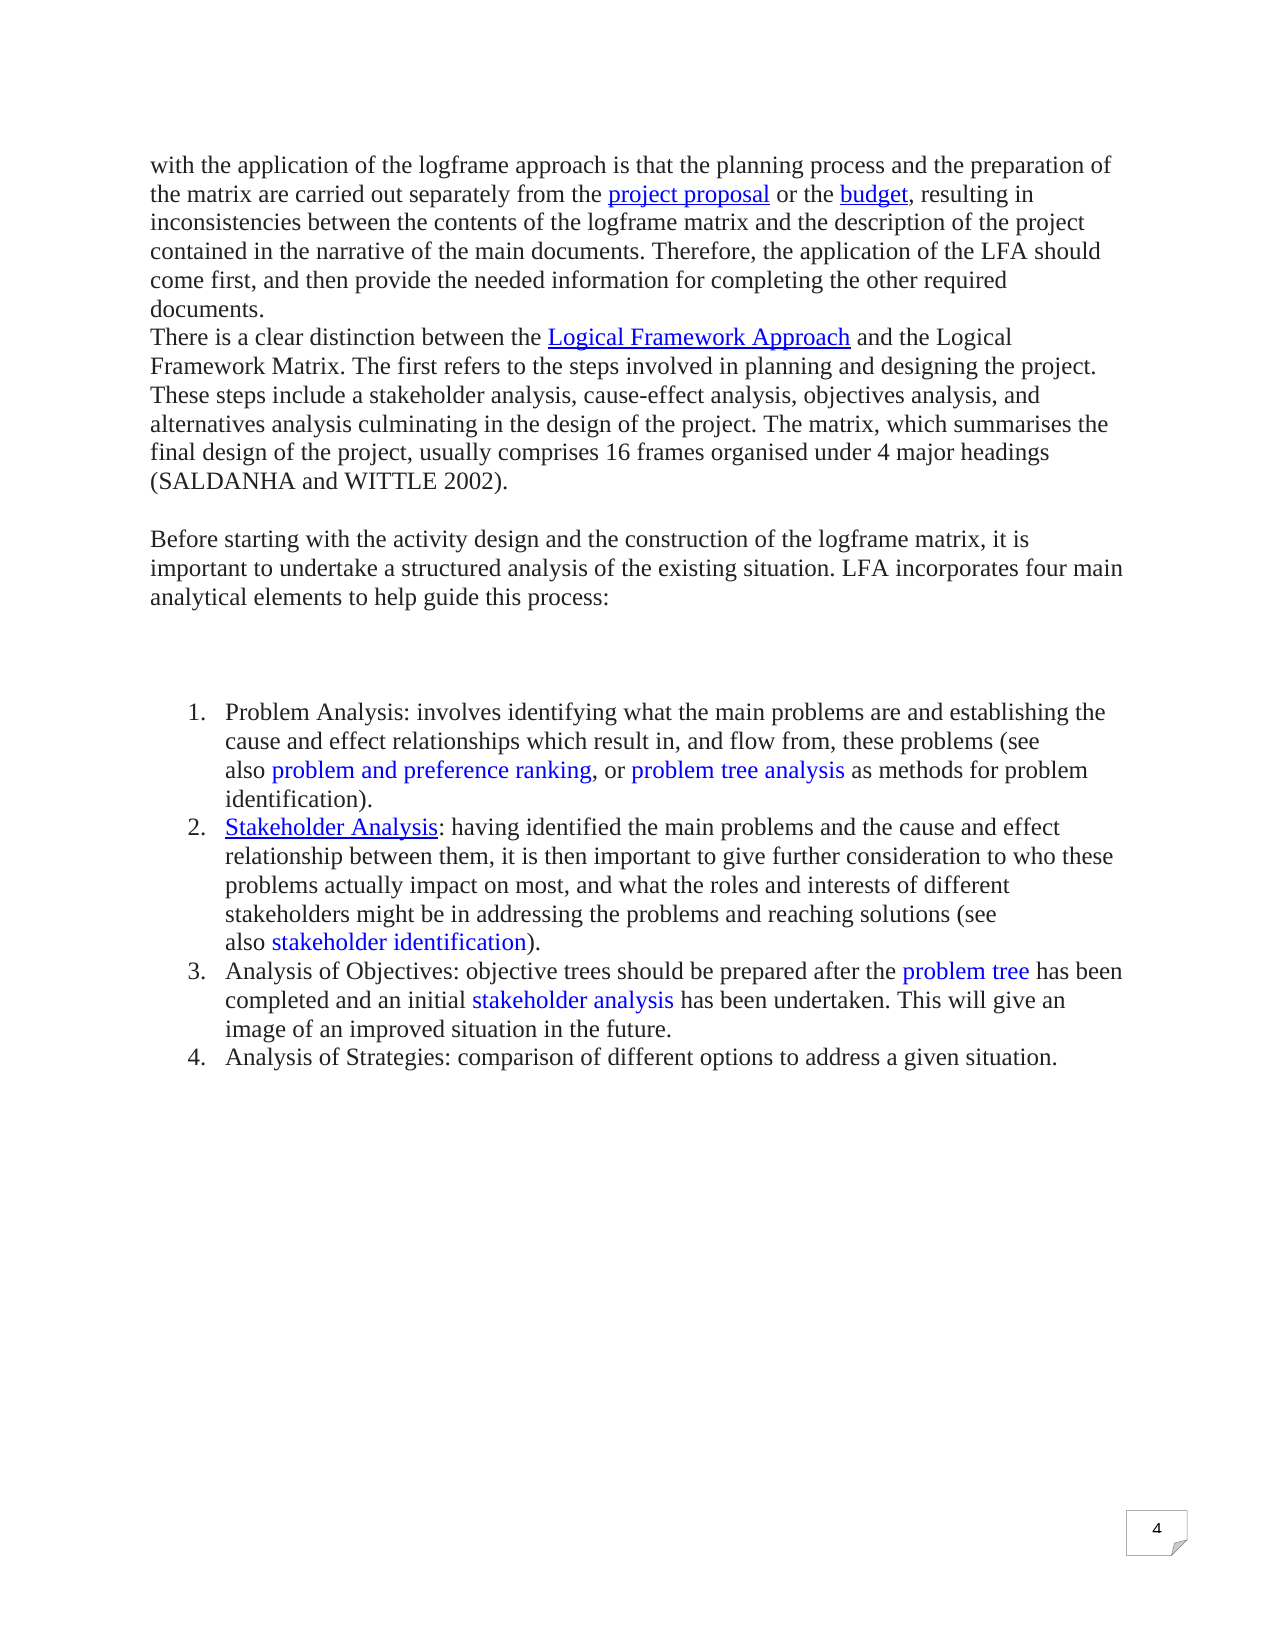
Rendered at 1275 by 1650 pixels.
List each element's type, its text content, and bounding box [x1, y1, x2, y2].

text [150, 150, 1125, 495]
list Problem Analysis: involves identifying what the main problems are and establishing the cause and effect relationships which result in, and flow from, these problems (see also problem and preference ranking, or problem tree analysis as methods for problem identification). [187, 697, 1125, 812]
list Analysis of Strategies: comparison of different options to address a given situation. [187, 1042, 1125, 1071]
text Before starting with the activity design and the construction of the logframe matrix, it is important to undertake a structured analysis of the existing situation. LFA incorporates four main analytical elements to help guide this process: [150, 524, 1125, 610]
list Stakeholder Analysis: having identified the main problems and the cause and effect relationship between them, it is then important to give further consideration to who these problems actually impact on most, and what the roles and interests of different stakeholders might be in addressing the problems and reaching solutions (see also stakeholder identification). [187, 812, 1125, 956]
list Analysis of Objectives: objective trees should be prepared after the problem tree has been completed and an initial stakeholder analysis has been undertaken. This will give an image of an improved situation in the future. [187, 956, 1125, 1042]
